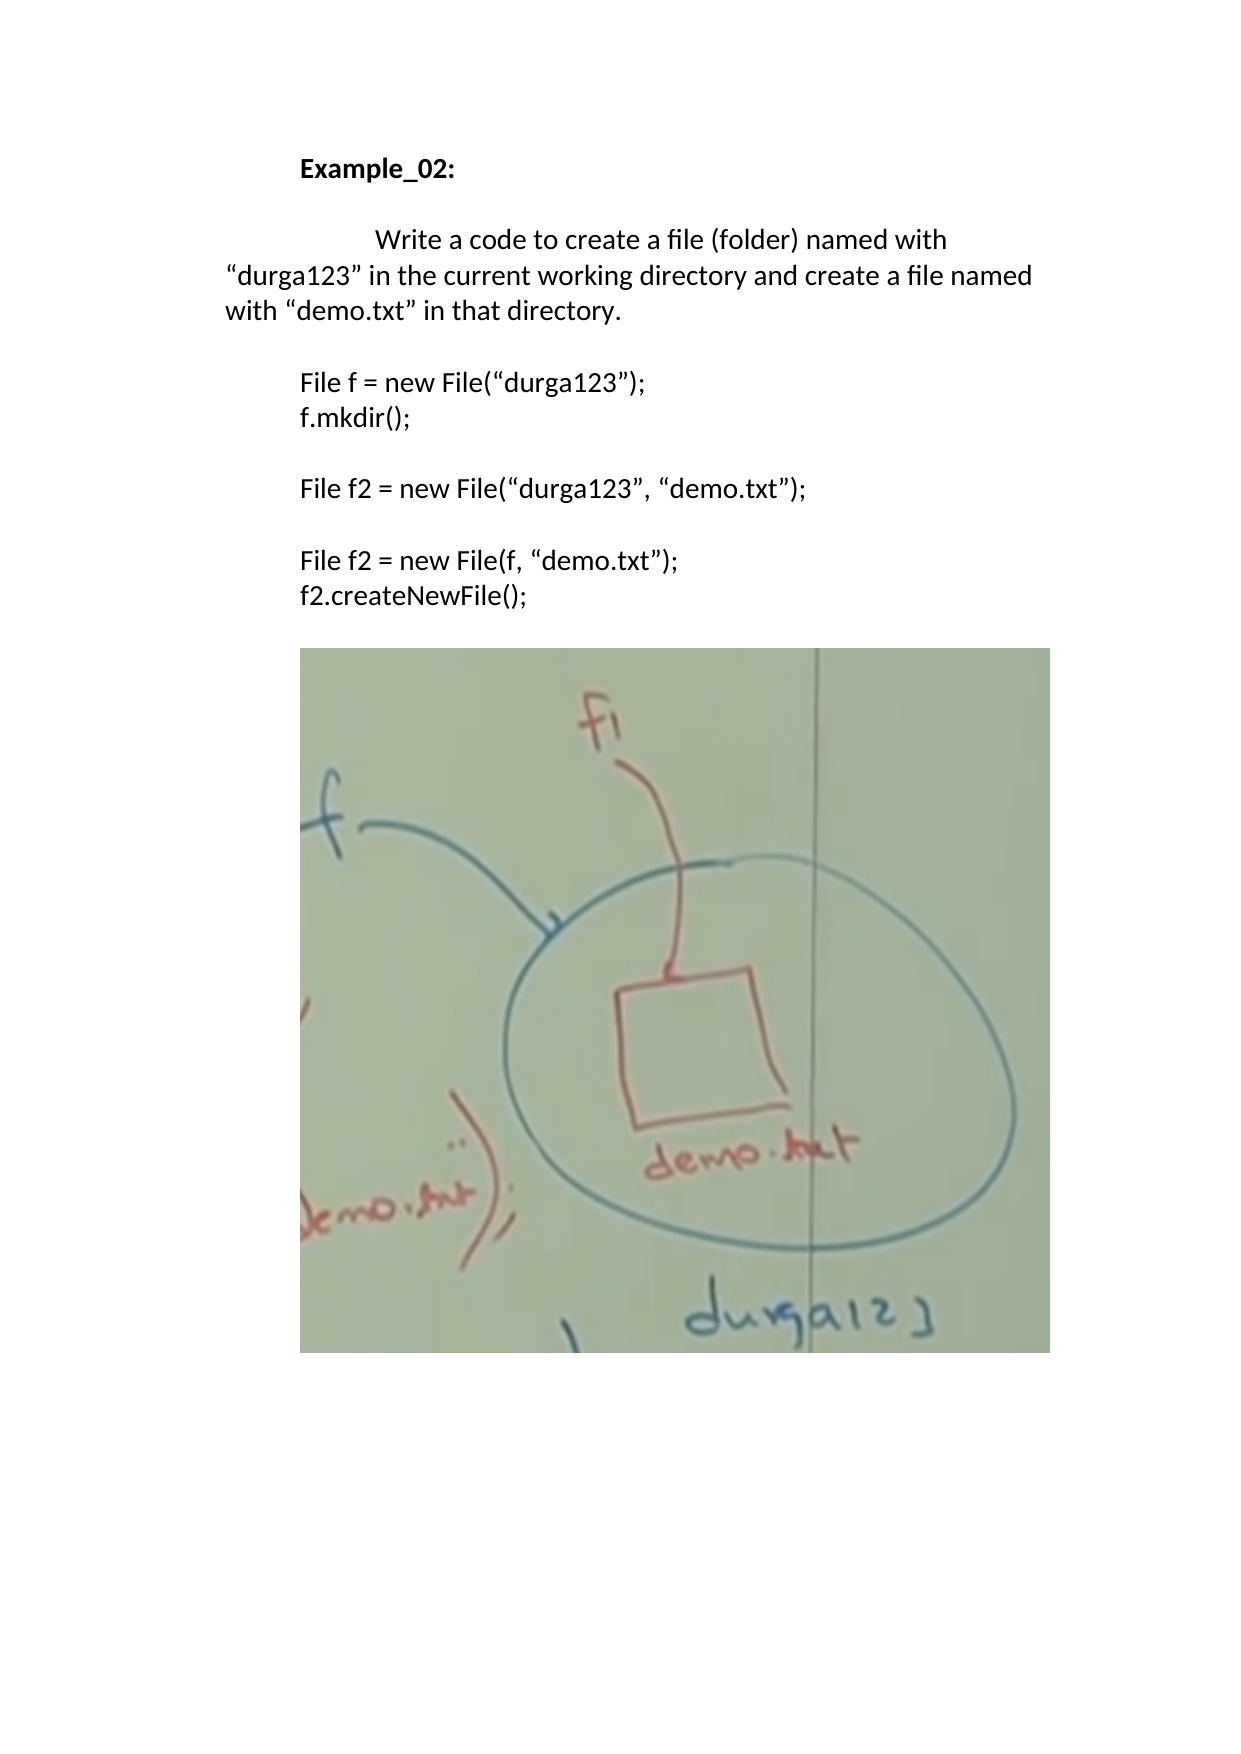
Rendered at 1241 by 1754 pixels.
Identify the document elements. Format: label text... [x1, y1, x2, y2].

list f.mkdir(); [225, 399, 1090, 435]
list Example_02: [225, 150, 1090, 186]
list f2.createNewFile(); [225, 577, 1090, 613]
list File f = new File(“durga123”); [225, 364, 1090, 399]
list File f2 = new File(f, “demo.txt”); [225, 542, 1090, 577]
list File f2 = new File(“durga123”, “demo.txt”); [225, 471, 1090, 506]
picture [300, 648, 1050, 1353]
list Write a code to create a file (folder) named with “durga123” in the current working directory and create a file named with “demo.txt” in that directory. [225, 221, 1090, 328]
